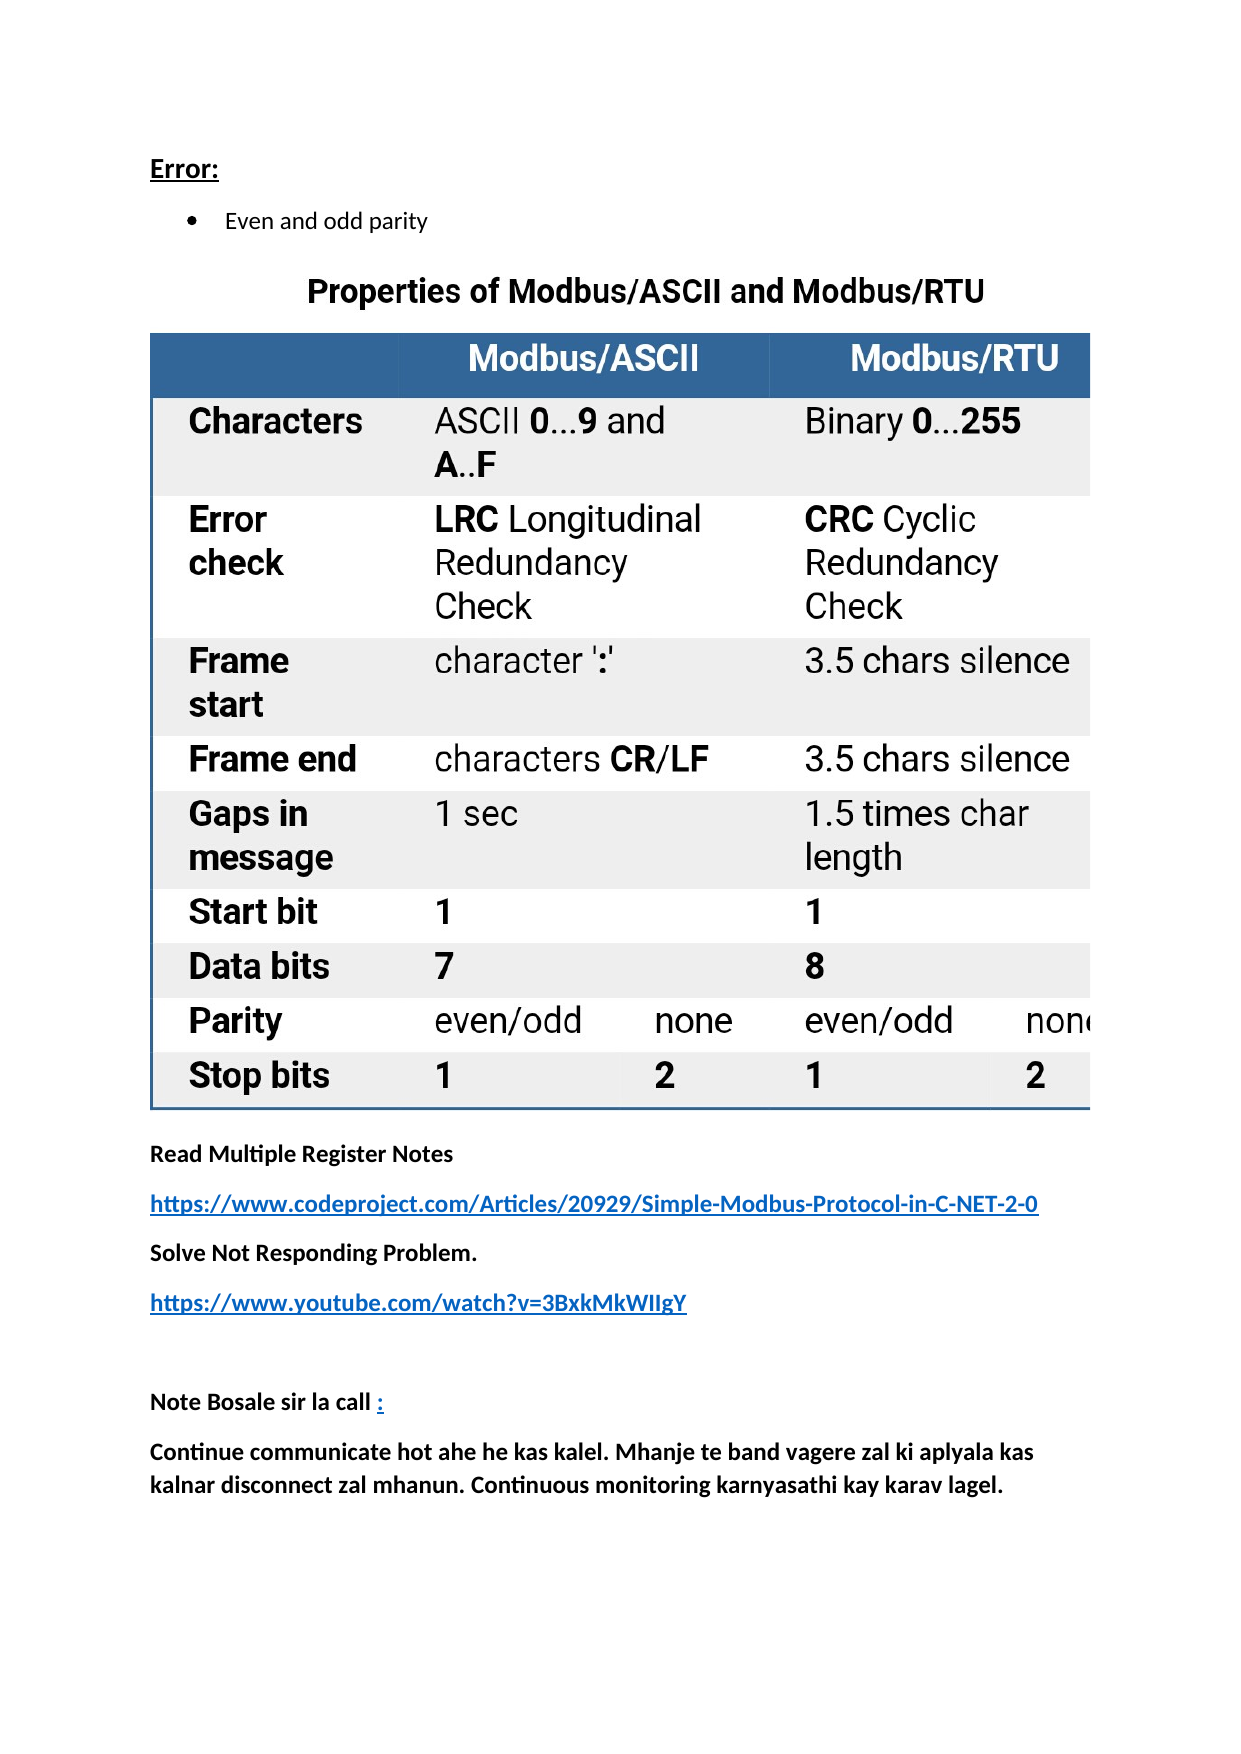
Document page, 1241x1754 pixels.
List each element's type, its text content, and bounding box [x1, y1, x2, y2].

picture [150, 254, 1091, 1120]
text https://www.youtube.com/watch?v=3BxkMkWIIgY [150, 1287, 1090, 1318]
list Even and odd parity [187, 205, 1090, 236]
text https://www.codeproject.com/Articles/20929/Simple-Modbus-Protocol-in-C-NET-2-0 [150, 1188, 1090, 1218]
text Error: [150, 150, 1090, 186]
text Solve Not Responding Problem. [150, 1238, 1090, 1268]
text Continue communicate hot ahe he kas kalel. Mhanje te band vagere zal ki aplyala kas kalnar disconnect zal mhanun. Continuous monitoring karnyasathi kay karav lagel. [150, 1436, 1090, 1499]
text Note Bosale sir la call : [150, 1386, 1090, 1417]
text Read Multiple Register Notes [150, 1138, 1090, 1169]
